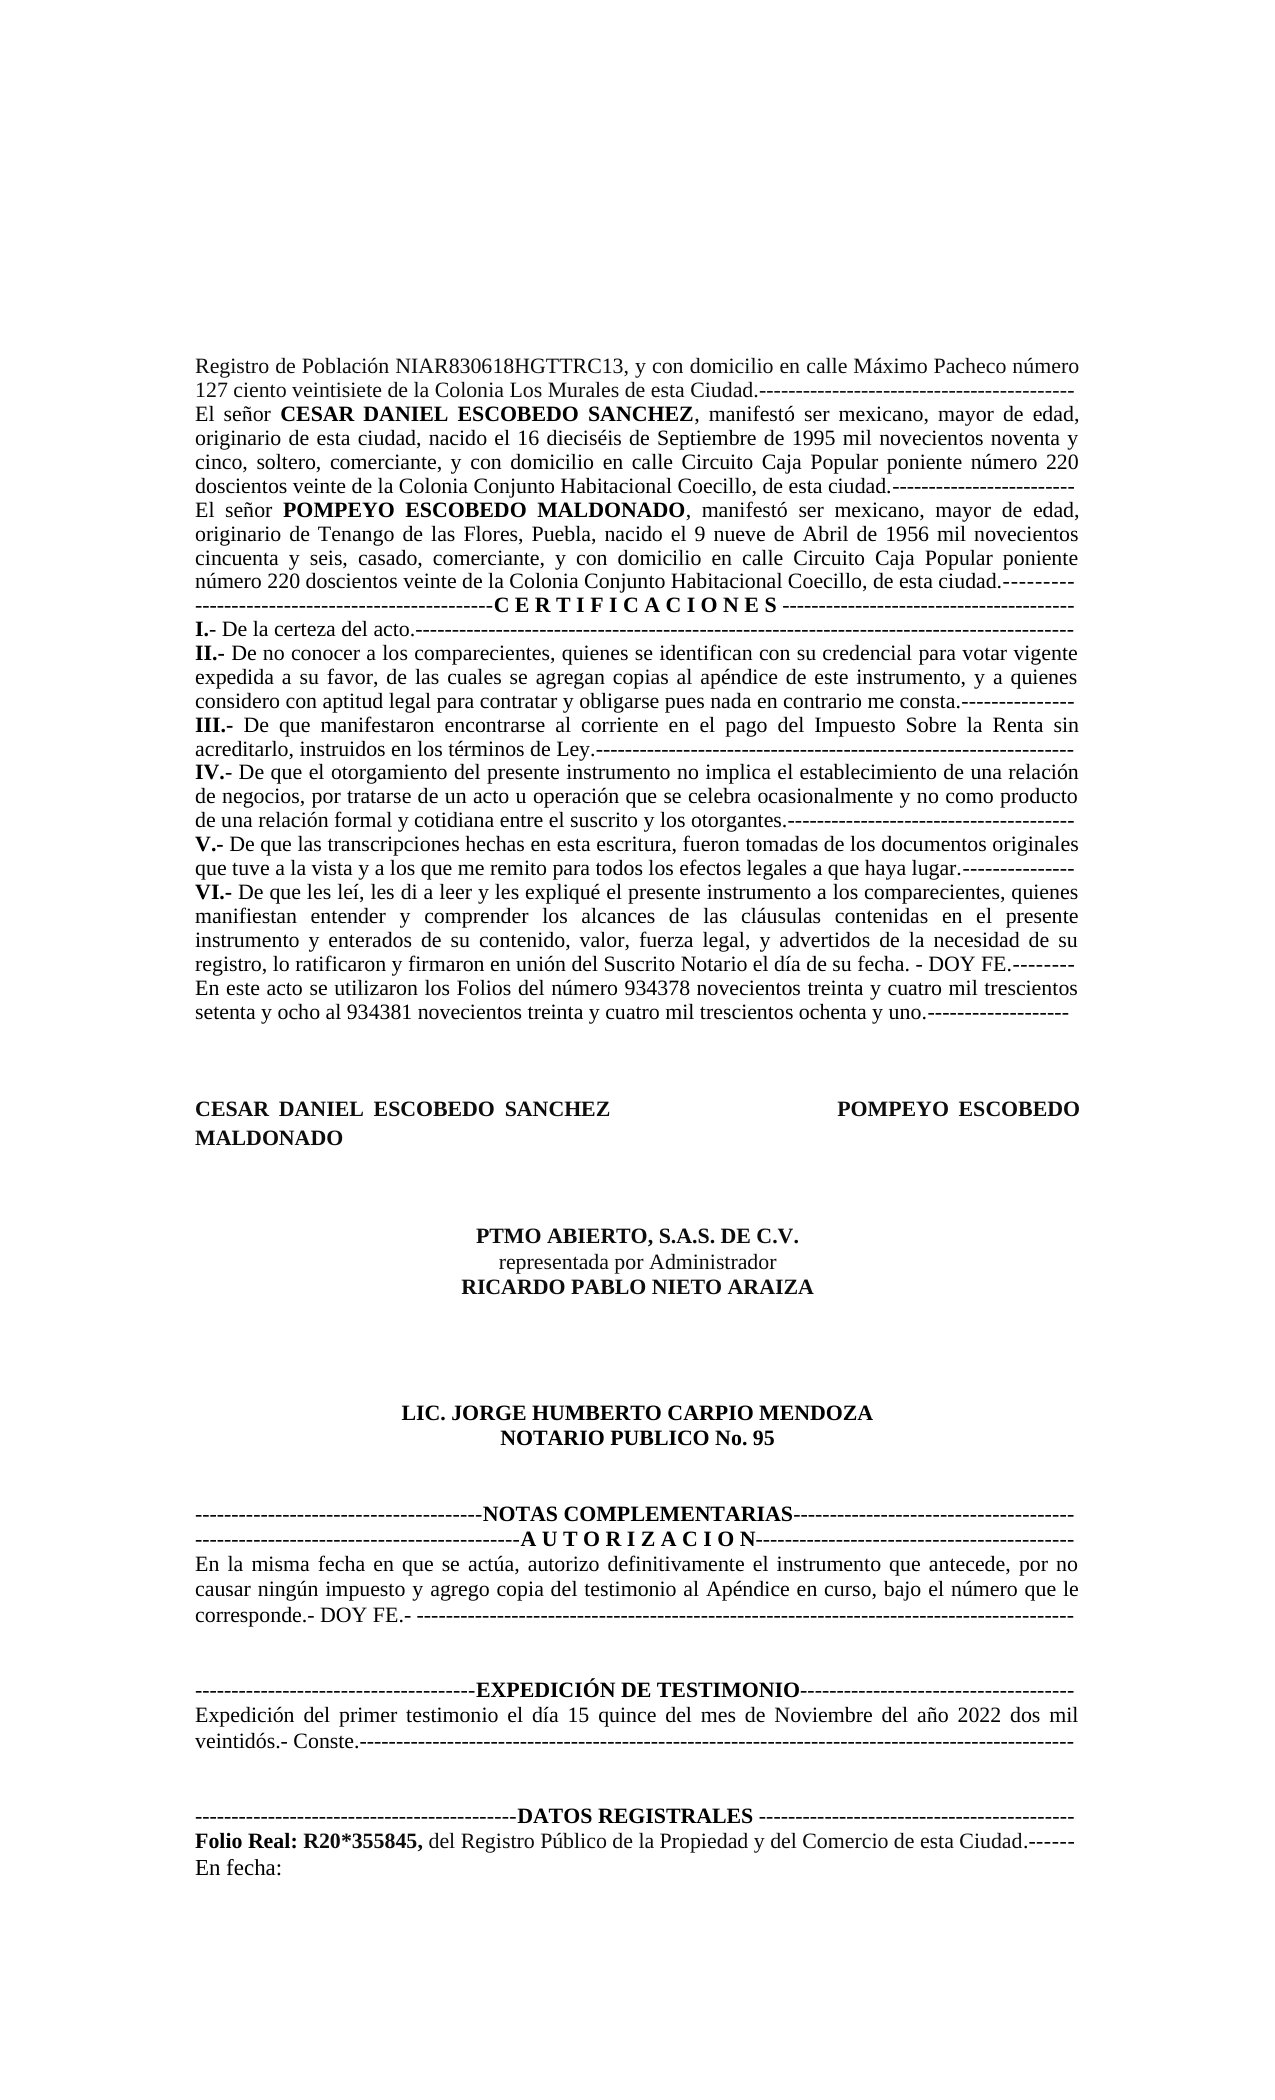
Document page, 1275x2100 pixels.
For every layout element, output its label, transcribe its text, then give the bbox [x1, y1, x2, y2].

text A U T O R I Z A C I O N [195, 1526, 1080, 1551]
text Folio Real: R20*355845, del Registro Público de la Propiedad y del Comercio de esta Ciudad. [195, 1828, 1080, 1854]
text Expedición del primer testimonio el día 15 quince del mes de Noviembre del año 2022 dos mil veintidós.- Conste. [195, 1702, 1080, 1753]
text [195, 354, 1080, 402]
text DATOS REGISTRALES [195, 1803, 1080, 1828]
text En fecha: [195, 1854, 1080, 1880]
text EXPEDICIÓN DE TESTIMONIO [195, 1677, 1080, 1702]
text El señor POMPEYO ESCOBEDO MALDONADO, manifestó ser mexicano, mayor de edad, originario de Tenango de las Flores, Puebla, nacido el 9 nueve de Abril de 1956 mil novecientos cincuenta y seis, casado, comerciante, y con domicilio en calle Circuito Caja Popular poniente número 220 doscientos veinte de la Colonia Conjunto Habitacional Coecillo, de esta ciudad. [195, 498, 1080, 594]
text representada por Administrador [195, 1249, 1080, 1274]
text VI.- De que les leí, les di a leer y les expliqué el presente instrumento a los comparecientes, quienes manifiestan entender y comprender los alcances de las cláusulas contenidas en el presente instrumento y enterados de su contenido, valor, fuerza legal, y advertidos de la necesidad de su registro, lo ratificaron y firmaron en unión del Suscrito Notario el día de su fecha. - DOY FE. [195, 881, 1080, 976]
text NOTAS COMPLEMENTARIAS [195, 1501, 1080, 1526]
text RICARDO PABLO NIETO ARAIZA [195, 1274, 1080, 1299]
text V.- De que las transcripciones hechas en esta escritura, fueron tomadas de los documentos originales que tuve a la vista y a los que me remito para todos los efectos legales a que haya lugar. [195, 833, 1080, 881]
text LIC. JORGE HUMBERTO CARPIO MENDOZA [195, 1400, 1080, 1425]
text PTMO ABIERTO, S.A.S. DE C.V. [195, 1223, 1080, 1249]
text III.- De que manifestaron encontrarse al corriente en el pago del Impuesto Sobre la Renta sin acreditarlo, instruidos en los términos de Ley. [195, 713, 1080, 761]
text IV.- De que el otorgamiento del presente instrumento no implica el establecimiento de una relación de negocios, por tratarse de un acto u operación que se celebra ocasionalmente y no como producto de una relación formal y cotidiana entre el suscrito y los otorgantes. [195, 761, 1080, 833]
text En la misma fecha en que se actúa, autorizo definitivamente el instrumento que antecede, por no causar ningún impuesto y agrego copia del testimonio al Apéndice en curso, bajo el número que le corresponde.- DOY FE.- [195, 1551, 1080, 1627]
text CESAR DANIEL ESCOBEDO SANCHEZ POMPEYO ESCOBEDO MALDONADO [195, 1096, 1080, 1150]
text El señor CESAR DANIEL ESCOBEDO SANCHEZ, manifestó ser mexicano, mayor de edad, originario de esta ciudad, nacido el 16 dieciséis de Septiembre de 1995 mil novecientos noventa y cinco, soltero, comerciante, y con domicilio en calle Circuito Caja Popular poniente número 220 doscientos veinte de la Colonia Conjunto Habitacional Coecillo, de esta ciudad. [195, 402, 1080, 498]
text II.- De no conocer a los comparecientes, quienes se identifican con su credencial para votar vigente expedida a su favor, de las cuales se agregan copias al apéndice de este instrumento, y a quienes considero con aptitud legal para contratar y obligarse pues nada en contrario me consta. [195, 641, 1080, 713]
text C E R T I F I C A C I O N E S [195, 594, 1080, 617]
text I.- De la certeza del acto. [195, 617, 1080, 641]
text En este acto se utilizaron los Folios del número 934378 novecientos treinta y cuatro mil trescientos setenta y ocho al 934381 novecientos treinta y cuatro mil trescientos ochenta y uno. [195, 976, 1080, 1024]
text NOTARIO PUBLICO No. 95 [195, 1425, 1080, 1450]
